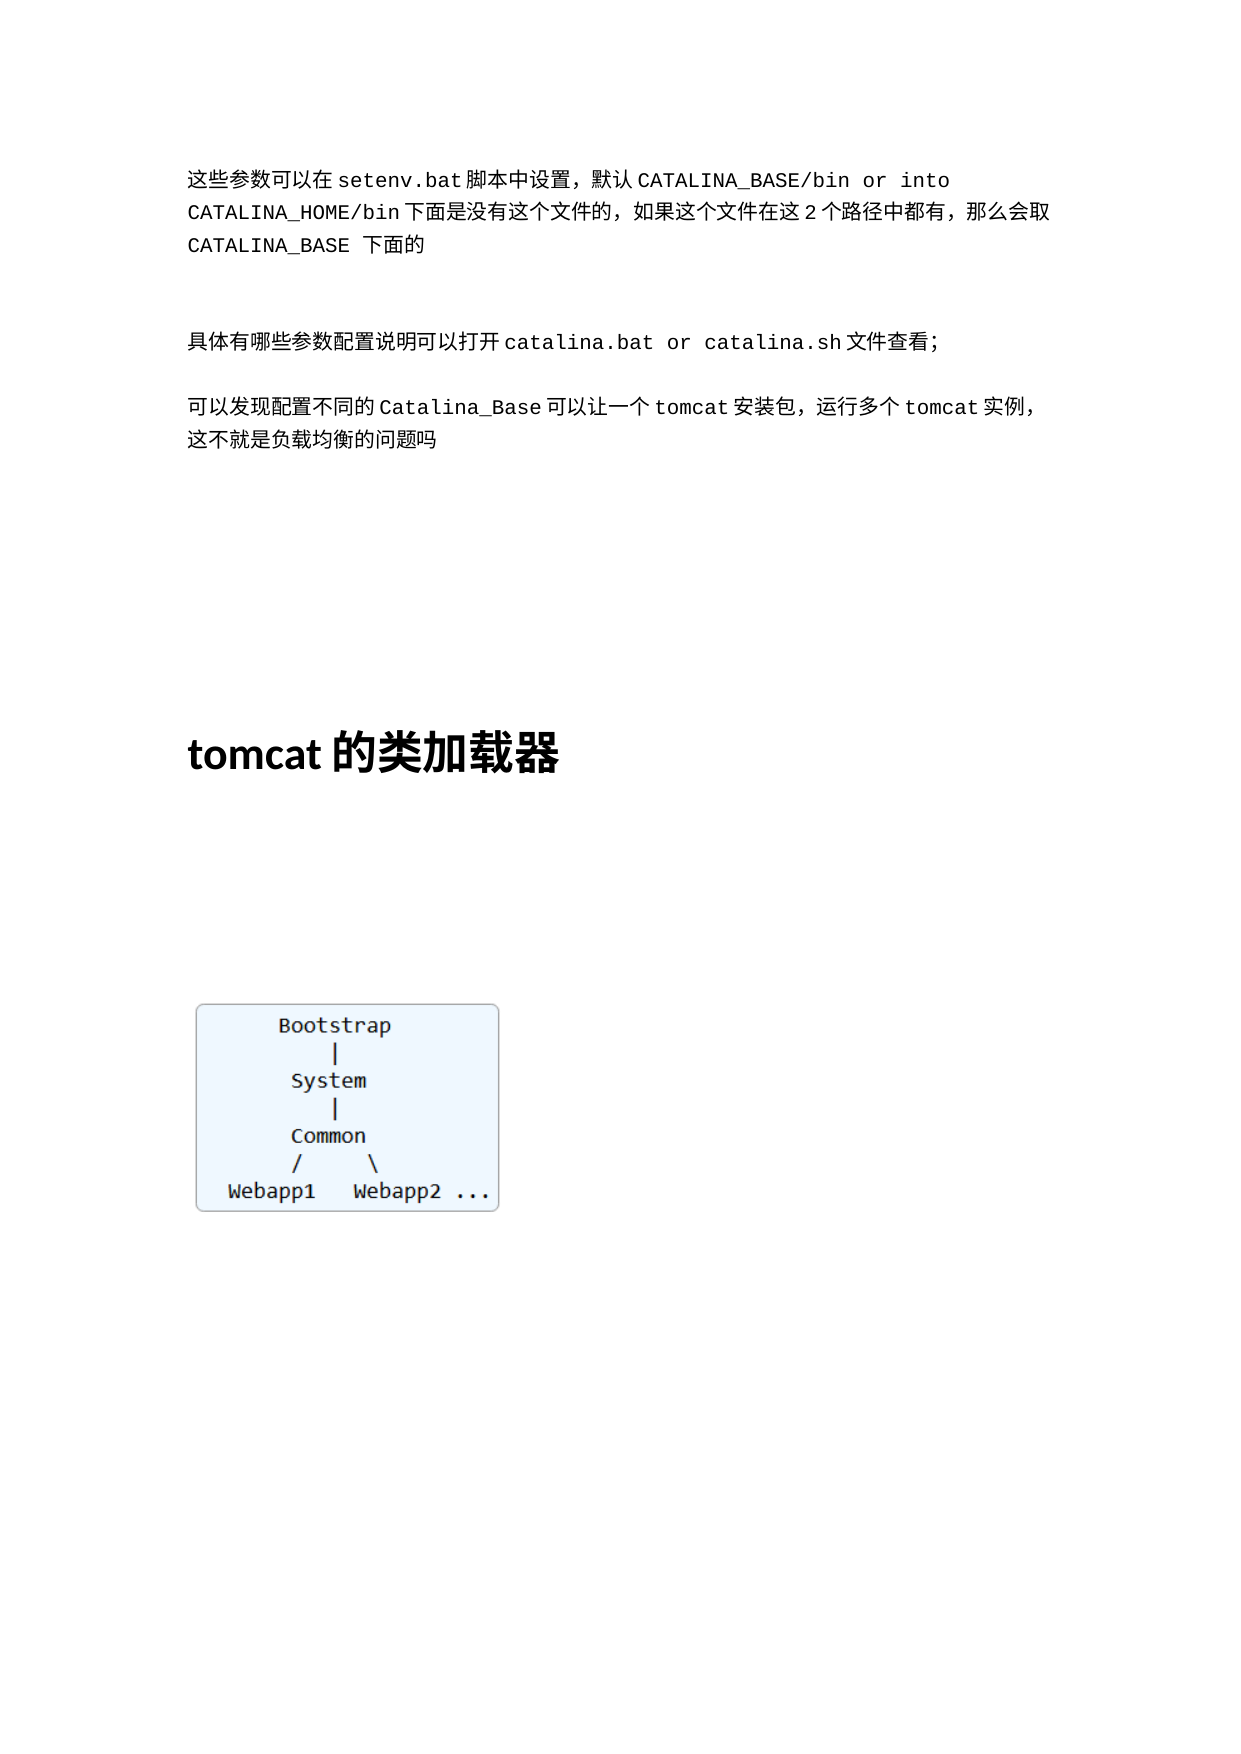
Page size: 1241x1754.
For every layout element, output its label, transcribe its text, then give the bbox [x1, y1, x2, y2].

text 可以发现配置不同的Catalina_Base可以让一个tomcat安装包，运行多个tomcat实例，这不就是负载均衡的问题吗 [187, 389, 1053, 454]
subtitle tomcat的类加载器 [187, 701, 1053, 798]
picture [187, 990, 517, 1227]
text 具体有哪些参数配置说明可以打开catalina.bat or catalina.sh文件查看； [187, 324, 1053, 357]
text 这些参数可以在setenv.bat脚本中设置，默认CATALINA_BASE/bin or into CATALINA_HOME/bin下面是没有这个文件的，如果这个文件在这2个路径中都有，那么会取CATALINA_BASE 下面的 [187, 162, 1053, 259]
